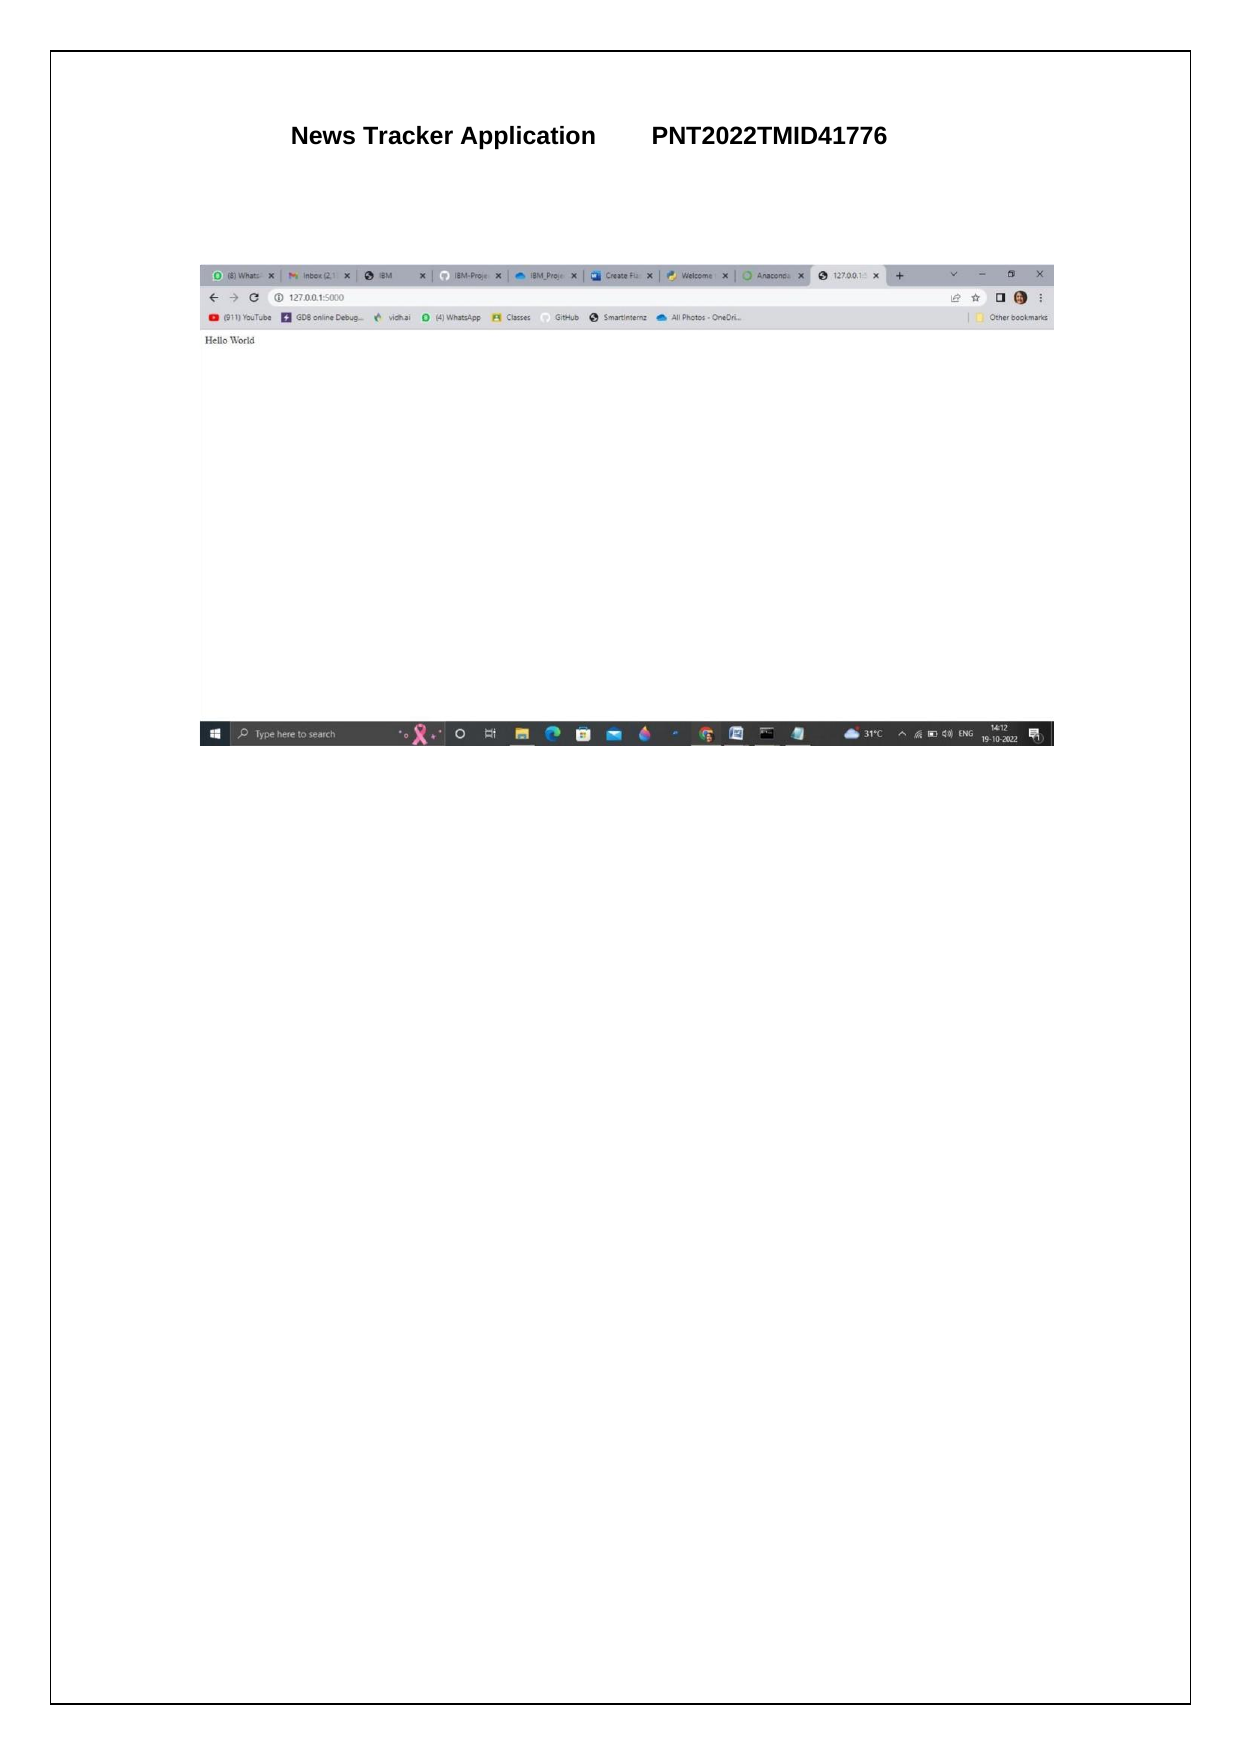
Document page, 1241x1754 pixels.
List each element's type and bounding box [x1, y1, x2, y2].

picture [199, 264, 1054, 746]
